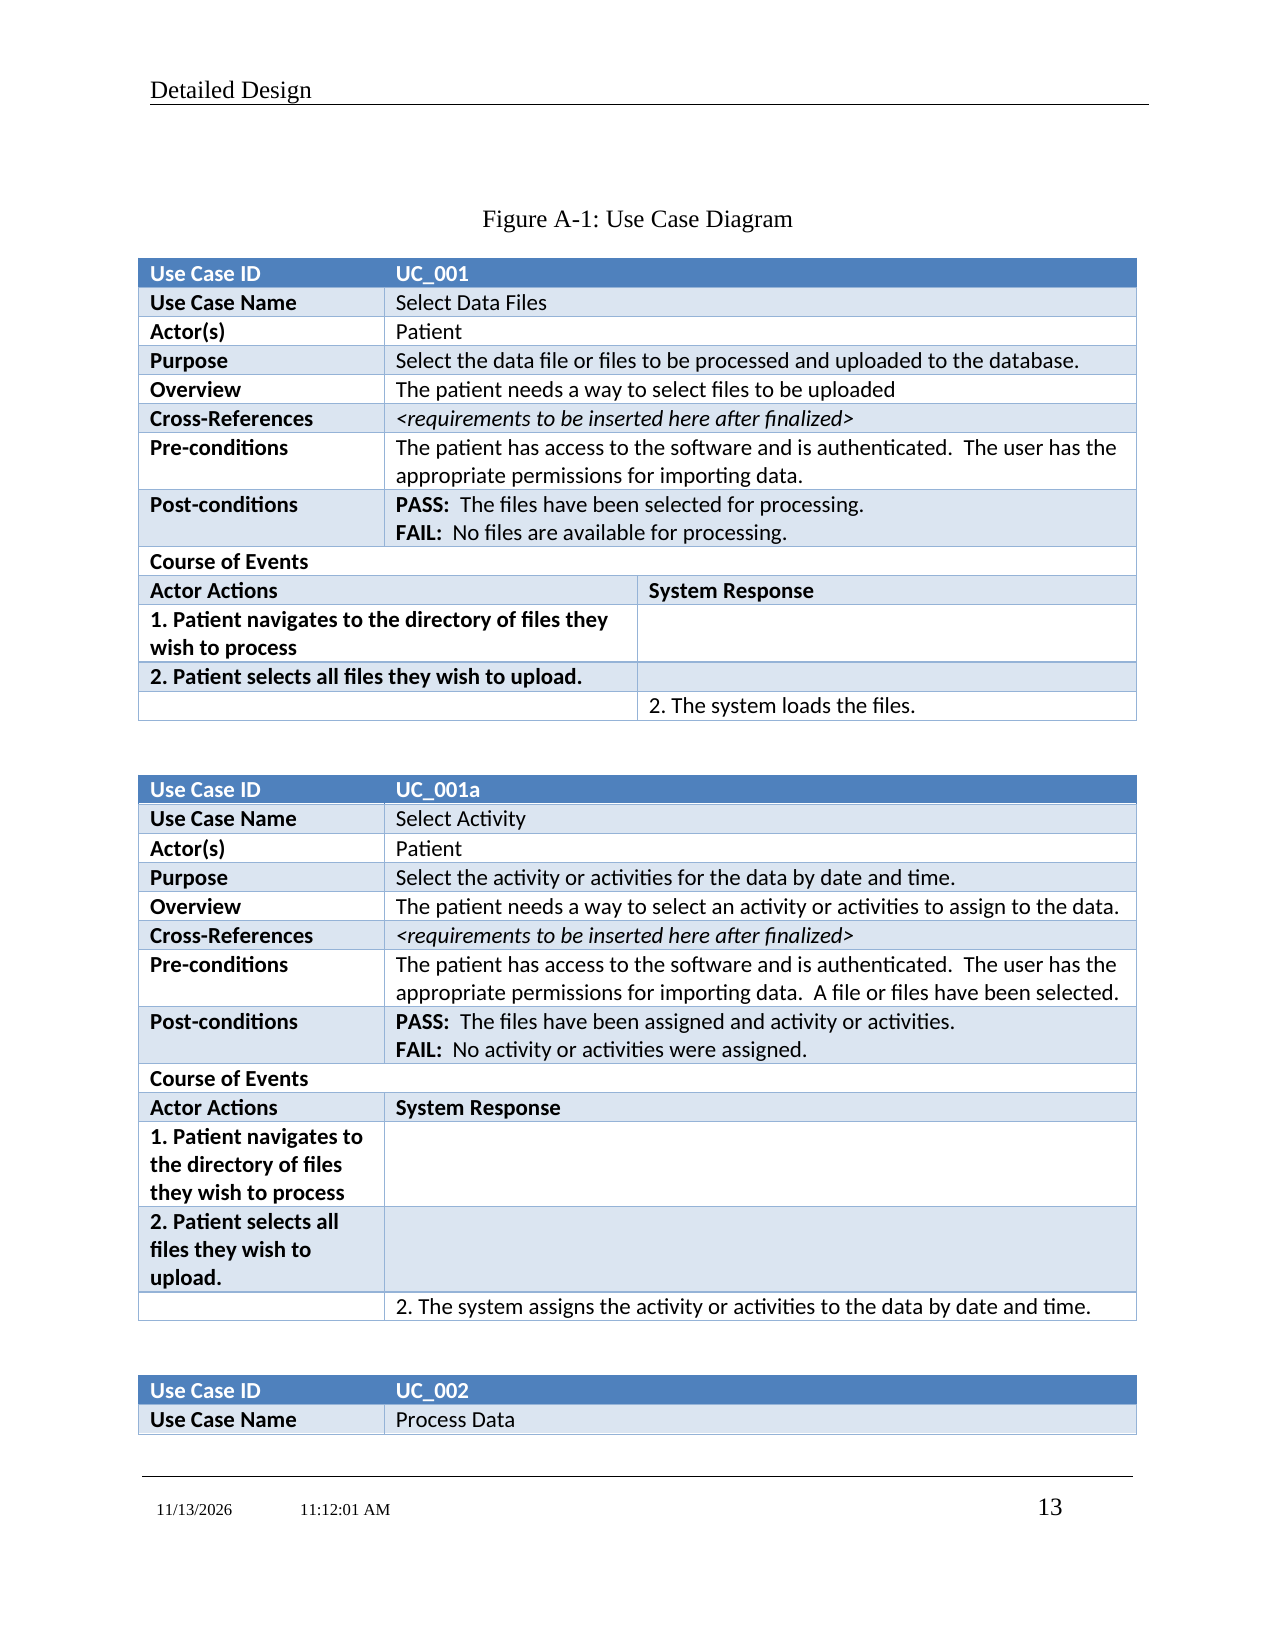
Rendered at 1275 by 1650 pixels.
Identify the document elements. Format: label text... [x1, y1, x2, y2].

table_cell PASS: The files have been selected for processing. FAIL: No files are available for processing. [385, 490, 1136, 546]
table_cell Actor(s) [139, 834, 384, 862]
table_cell 1. Patient navigates to the directory of files they wish to process [139, 605, 637, 661]
table_cell Select the data file or files to be processed and uploaded to the database. [385, 346, 1136, 374]
table_cell Patient [385, 834, 1136, 862]
table_cell PASS: The files have been assigned and activity or activities. FAIL: No activity or activities were assigned. [385, 1007, 1136, 1063]
table_header Use Case ID [139, 776, 384, 803]
table_cell Cross-References [139, 921, 384, 949]
table_cell [638, 663, 1136, 691]
table_cell The patient needs a way to select files to be uploaded [385, 375, 1136, 403]
table_cell Post-conditions [139, 1007, 384, 1063]
table_cell Overview [139, 375, 384, 403]
table_cell [385, 1207, 1136, 1291]
table_cell [139, 692, 637, 719]
table_cell <requirements to be inserted here after finalized> [385, 404, 1136, 432]
table_cell Select the activity or activities for the data by date and time. [385, 863, 1136, 891]
table_header Use Case ID [139, 1376, 384, 1404]
table_cell 2. The system assigns the activity or activities to the data by date and time. [385, 1293, 1136, 1320]
table_cell Actor Actions [139, 1093, 384, 1121]
table_cell System Response [638, 576, 1136, 604]
table_cell Pre-conditions [139, 950, 384, 1006]
table_cell Patient [385, 317, 1136, 345]
table_header UC_002 [385, 1376, 1136, 1404]
table_cell 1. Patient navigates to the directory of files they wish to process [139, 1122, 384, 1206]
text Figure A-1: Use Case Diagram [150, 204, 1125, 233]
table_header UC_001 [385, 259, 1136, 287]
table_cell Pre-conditions [139, 433, 384, 489]
table_cell Select Activity [385, 805, 1136, 833]
table_cell Select Data Files [385, 288, 1136, 316]
table_cell Course of Events [139, 1064, 1136, 1092]
table_header UC_001a [385, 776, 1136, 803]
table_cell Actor Actions [139, 576, 637, 604]
table_cell The patient has access to the software and is authenticated. The user has the appropriate permissions for importing data. A file or files have been selected. [385, 950, 1136, 1006]
table_cell Actor(s) [139, 317, 384, 345]
table_cell [385, 1122, 1136, 1206]
table_cell Purpose [139, 863, 384, 891]
table_cell System Response [385, 1093, 1136, 1121]
table_cell Purpose [139, 346, 384, 374]
table_cell 2. Patient selects all files they wish to upload. [139, 1207, 384, 1291]
table_cell The patient needs a way to select an activity or activities to assign to the data. [385, 892, 1136, 920]
table_cell The patient has access to the software and is authenticated. The user has the appropriate permissions for importing data. [385, 433, 1136, 489]
table_cell Course of Events [139, 547, 1136, 575]
table_cell <requirements to be inserted here after finalized> [385, 921, 1136, 949]
table_cell Process Data [385, 1405, 1136, 1433]
table_cell [139, 1293, 384, 1320]
table_header Use Case ID [139, 259, 384, 287]
table_cell Overview [139, 892, 384, 920]
table_cell Use Case Name [139, 805, 384, 833]
table_cell Use Case Name [139, 1405, 384, 1433]
table_cell Post-conditions [139, 490, 384, 546]
table_cell 2. Patient selects all files they wish to upload. [139, 663, 637, 691]
table_cell Cross-References [139, 404, 384, 432]
table_cell 2. The system loads the files. [638, 692, 1136, 719]
table_cell Use Case Name [139, 288, 384, 316]
table_cell [638, 605, 1136, 661]
